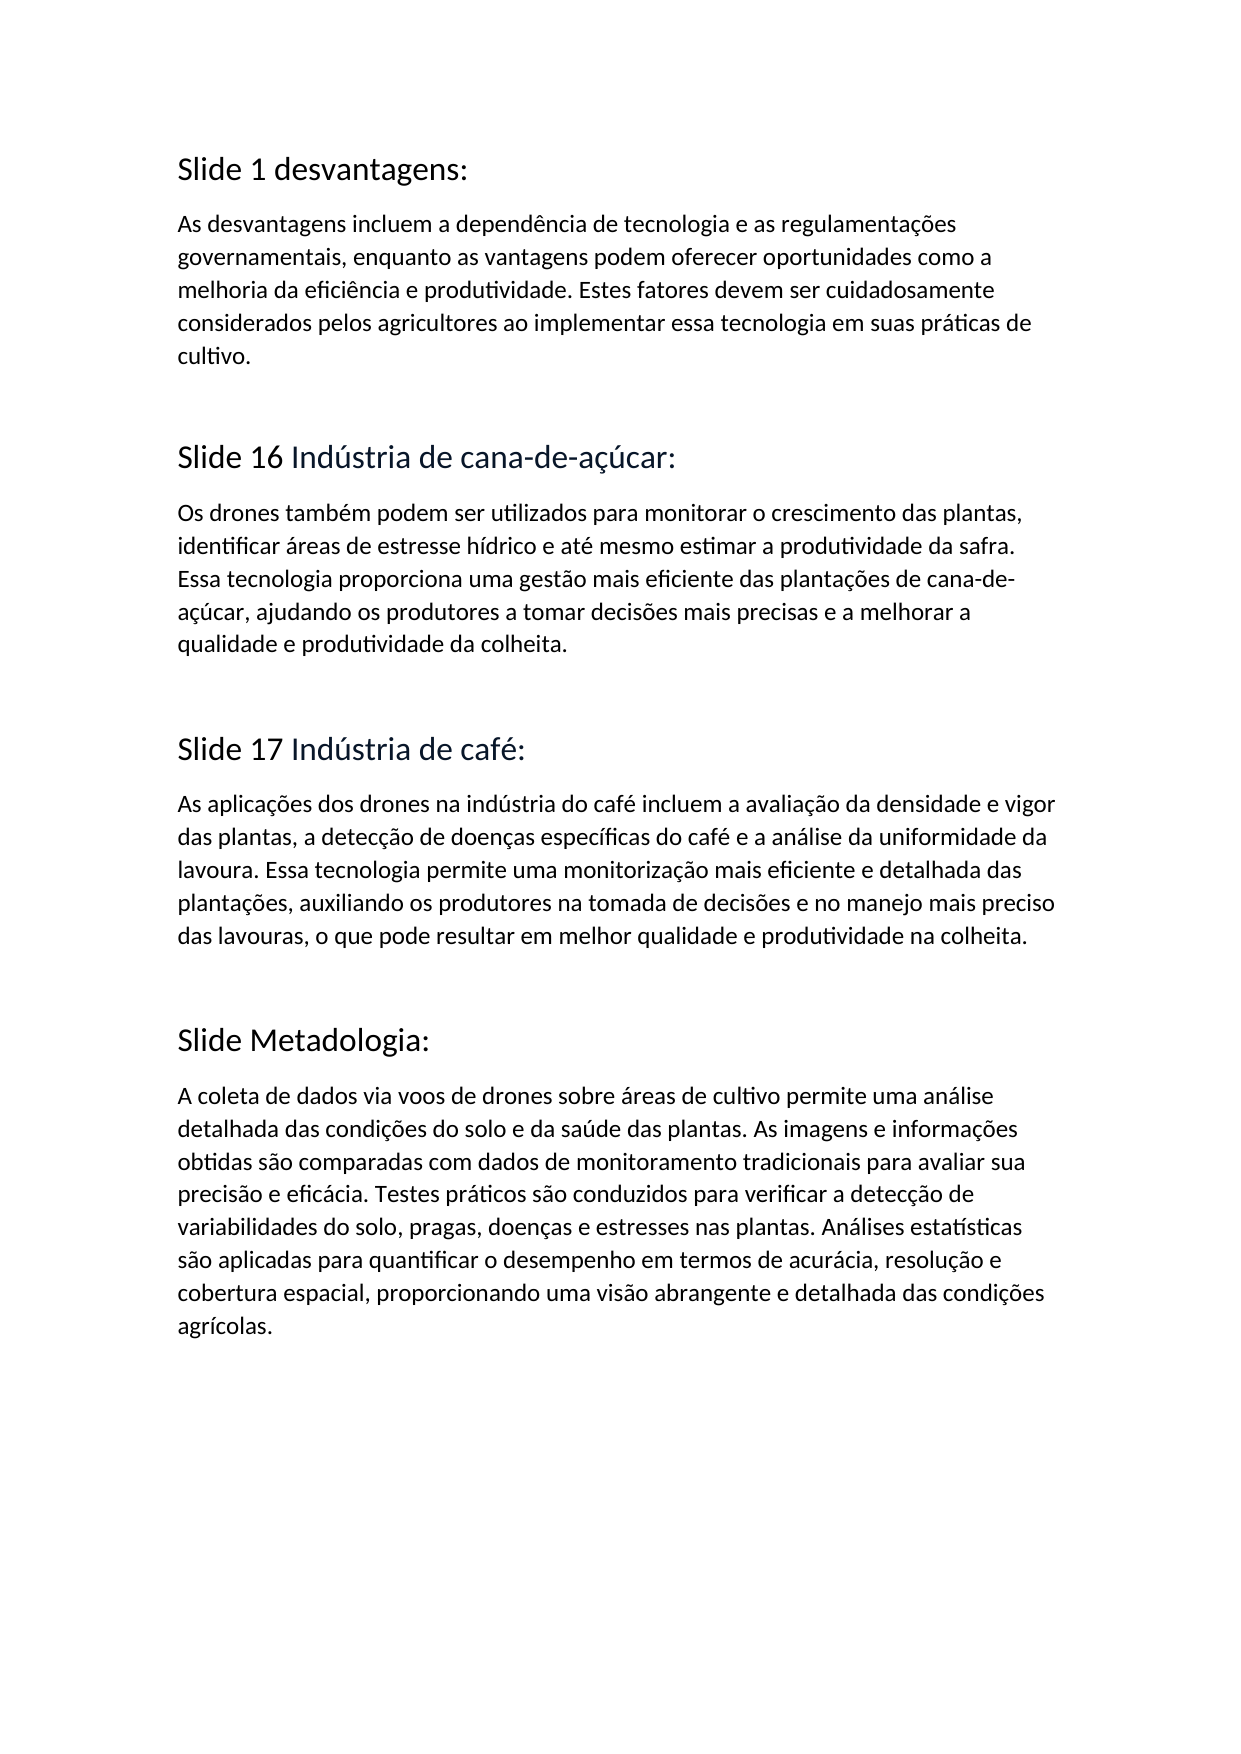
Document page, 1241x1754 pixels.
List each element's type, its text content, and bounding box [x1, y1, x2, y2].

text Slide 1 desvantagens: [177, 148, 1063, 188]
text Slide 17 Indústria de café: [177, 728, 1063, 768]
text Os drones também podem ser utilizados para monitorar o crescimento das plantas, identificar áreas de estresse hídrico e até mesmo estimar a produtividade da safra. Essa tecnologia proporciona uma gestão mais eficiente das plantações de cana-de-açúcar, ajudando os produtores a tomar decisões mais precisas e a melhorar a qualidade e produtividade da colheita. [177, 497, 1063, 659]
text A coleta de dados via voos de drones sobre áreas de cultivo permite uma análise detalhada das condições do solo e da saúde das plantas. As imagens e informações obtidas são comparadas com dados de monitoramento tradicionais para avaliar sua precisão e eficácia. Testes práticos são conduzidos para verificar a detecção de variabilidades do solo, pragas, doenças e estresses nas plantas. Análises estatísticas são aplicadas para quantificar o desempenho em termos de acurácia, resolução e cobertura espacial, proporcionando uma visão abrangente e detalhada das condições agrícolas. [177, 1080, 1063, 1341]
text Slide 16 Indústria de cana-de-açúcar: [177, 436, 1063, 477]
text As aplicações dos drones na indústria do café incluem a avaliação da densidade e vigor das plantas, a detecção de doenças específicas do café e a análise da uniformidade da lavoura. Essa tecnologia permite uma monitorização mais eficiente e detalhada das plantações, auxiliando os produtores na tomada de decisões e no manejo mais preciso das lavouras, o que pode resultar em melhor qualidade e produtividade na colheita. [177, 788, 1063, 951]
text Slide Metadologia: [177, 1019, 1063, 1060]
text As desvantagens incluem a dependência de tecnologia e as regulamentações governamentais, enquanto as vantagens podem oferecer oportunidades como a melhoria da eficiência e produtividade. Estes fatores devem ser cuidadosamente considerados pelos agricultores ao implementar essa tecnologia em suas práticas de cultivo. [177, 208, 1063, 370]
